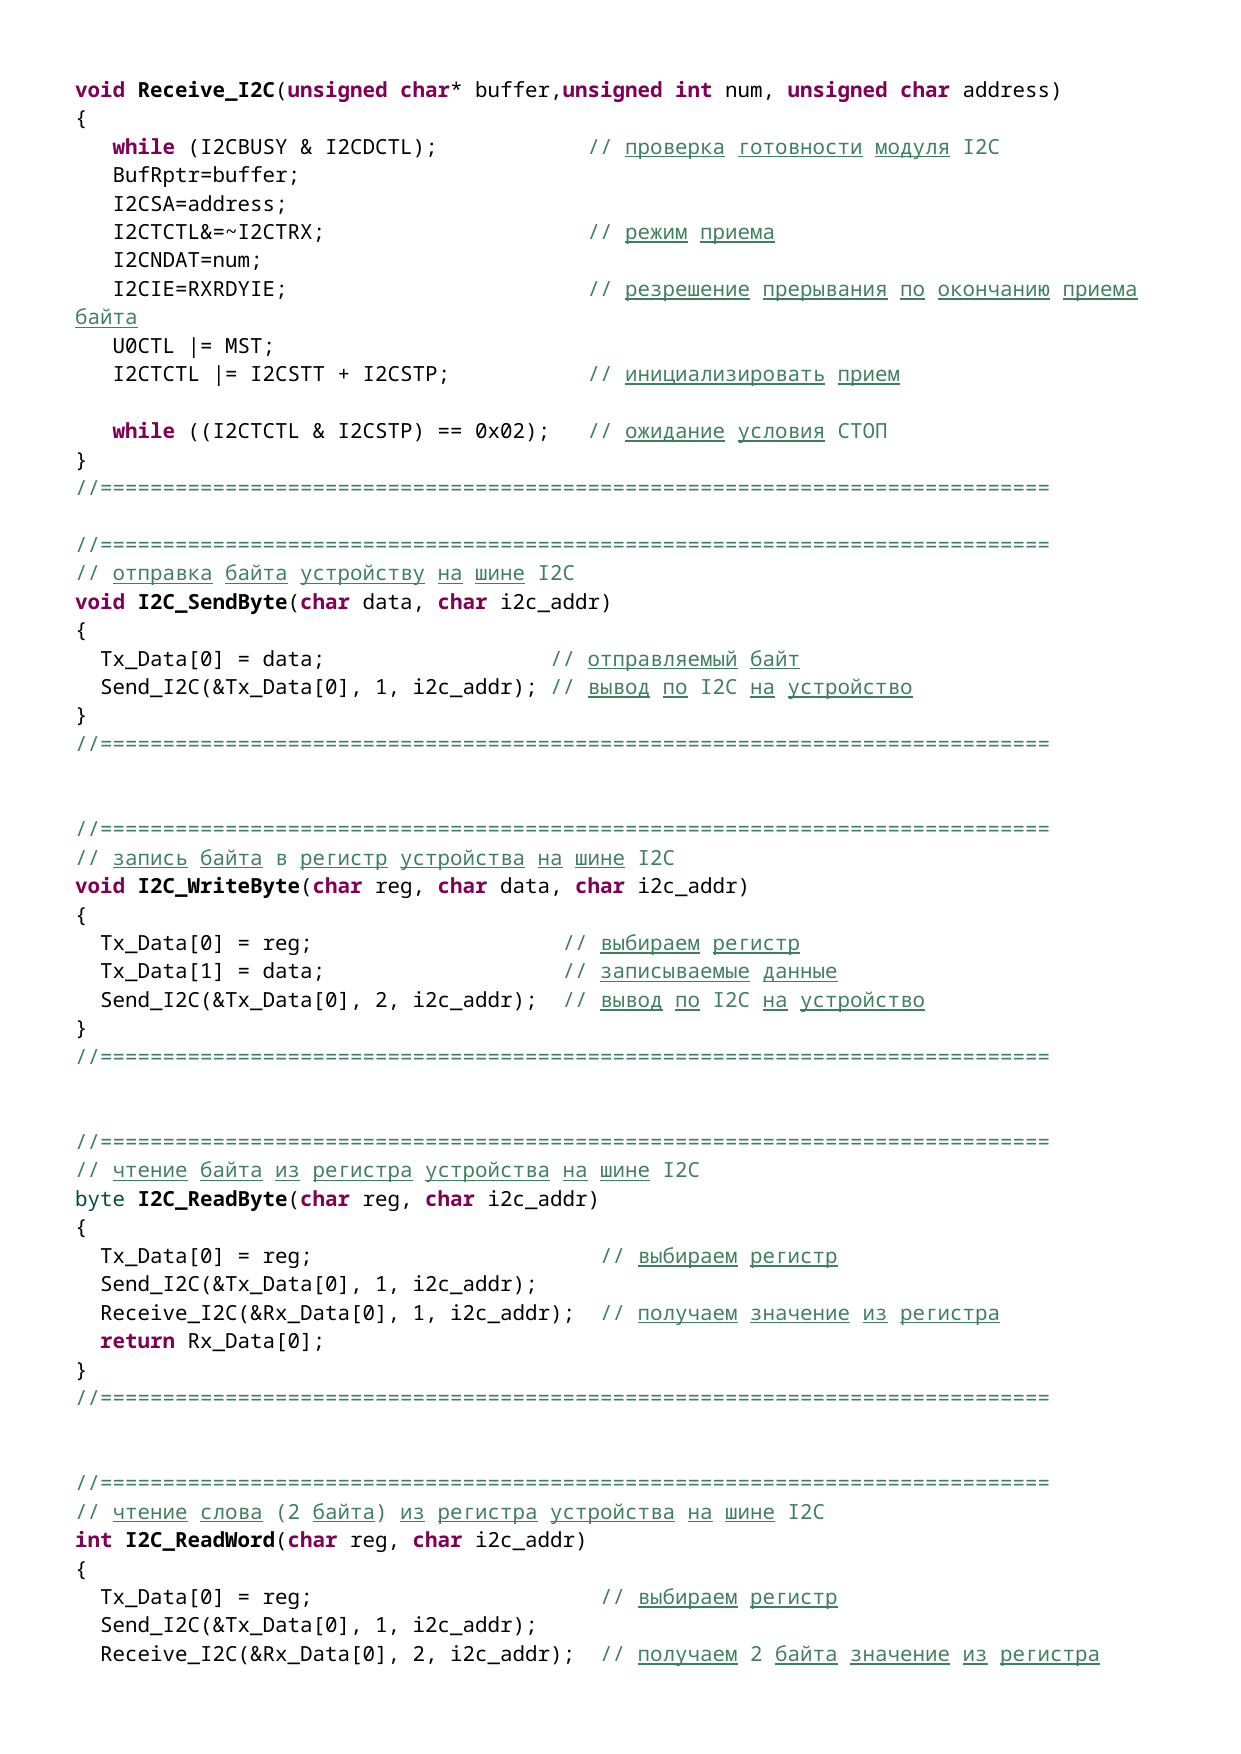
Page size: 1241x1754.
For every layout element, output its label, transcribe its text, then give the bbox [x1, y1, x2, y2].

text { [75, 1212, 1165, 1241]
text I2CTCTL&=~I2CTRX; // режим приема [75, 217, 1165, 246]
text //============================================================================ [75, 1468, 1165, 1497]
text } [75, 1355, 1165, 1383]
text //============================================================================ [75, 473, 1165, 502]
text void I2C_SendByte(char data, char i2c_addr) [75, 587, 1165, 615]
text I2CNDAT=num; [75, 246, 1165, 274]
text return Rx_Data[0]; [75, 1326, 1165, 1355]
text //============================================================================ [75, 814, 1165, 843]
text Receive_I2C(&Rx_Data[0], 2, i2c_addr); // получаем 2 байта значение из регистра [75, 1639, 1165, 1667]
text I2CSA=address; [75, 189, 1165, 217]
text } [75, 701, 1165, 729]
text I2CTCTL |= I2CSTT + I2CSTP; // инициализировать прием [75, 359, 1165, 388]
text int I2C_ReadWord(char reg, char i2c_addr) [75, 1525, 1165, 1554]
text Send_I2C(&Tx_Data[0], 1, i2c_addr); [75, 1611, 1165, 1639]
text Send_I2C(&Tx_Data[0], 1, i2c_addr); [75, 1269, 1165, 1298]
text { [75, 615, 1165, 644]
text Send_I2C(&Tx_Data[0], 2, i2c_addr); // вывод по I2C на устройство [75, 985, 1165, 1013]
text // чтение слова (2 байта) из регистра устройства на шине I2C [75, 1497, 1165, 1525]
text U0CTL |= MST; [75, 331, 1165, 359]
text { [75, 103, 1165, 132]
text // отправка байта устройству на шине I2C [75, 558, 1165, 587]
text { [75, 1554, 1165, 1582]
text //============================================================================ [75, 530, 1165, 558]
text Tx_Data[0] = reg; // выбираем регистр [75, 928, 1165, 957]
text while ((I2CTCTL & I2CSTP) == 0x02); // ожидание условия СТОП [75, 416, 1165, 445]
text Tx_Data[0] = reg; // выбираем регистр [75, 1241, 1165, 1269]
text Send_I2C(&Tx_Data[0], 1, i2c_addr); // вывод по I2C на устройство [75, 672, 1165, 701]
text Tx_Data[0] = data; // отправляемый байт [75, 644, 1165, 672]
text } [75, 1013, 1165, 1042]
text // запись байта в регистр устройства на шине I2C [75, 843, 1165, 871]
text // чтение байта из регистра устройства на шине I2C [75, 1156, 1165, 1184]
text //============================================================================ [75, 1127, 1165, 1156]
text //============================================================================ [75, 1383, 1165, 1412]
text byte I2C_ReadByte(char reg, char i2c_addr) [75, 1184, 1165, 1212]
text void Receive_I2C(unsigned char* buffer,unsigned int num, unsigned char address) [75, 75, 1165, 103]
text { [75, 900, 1165, 928]
text I2CIE=RXRDYIE; // резрешение прерывания по окончанию приема байта [75, 274, 1165, 331]
text while (I2CBUSY & I2CDCTL); // проверка готовности модуля I2C [75, 132, 1165, 160]
text Receive_I2C(&Rx_Data[0], 1, i2c_addr); // получаем значение из регистра [75, 1298, 1165, 1326]
text } [75, 445, 1165, 473]
text void I2C_WriteByte(char reg, char data, char i2c_addr) [75, 871, 1165, 900]
text BufRptr=buffer; [75, 160, 1165, 189]
text Tx_Data[0] = reg; // выбираем регистр [75, 1582, 1165, 1611]
text Tx_Data[1] = data; // записываемые данные [75, 957, 1165, 985]
text //============================================================================ [75, 1042, 1165, 1070]
text //============================================================================ [75, 729, 1165, 757]
